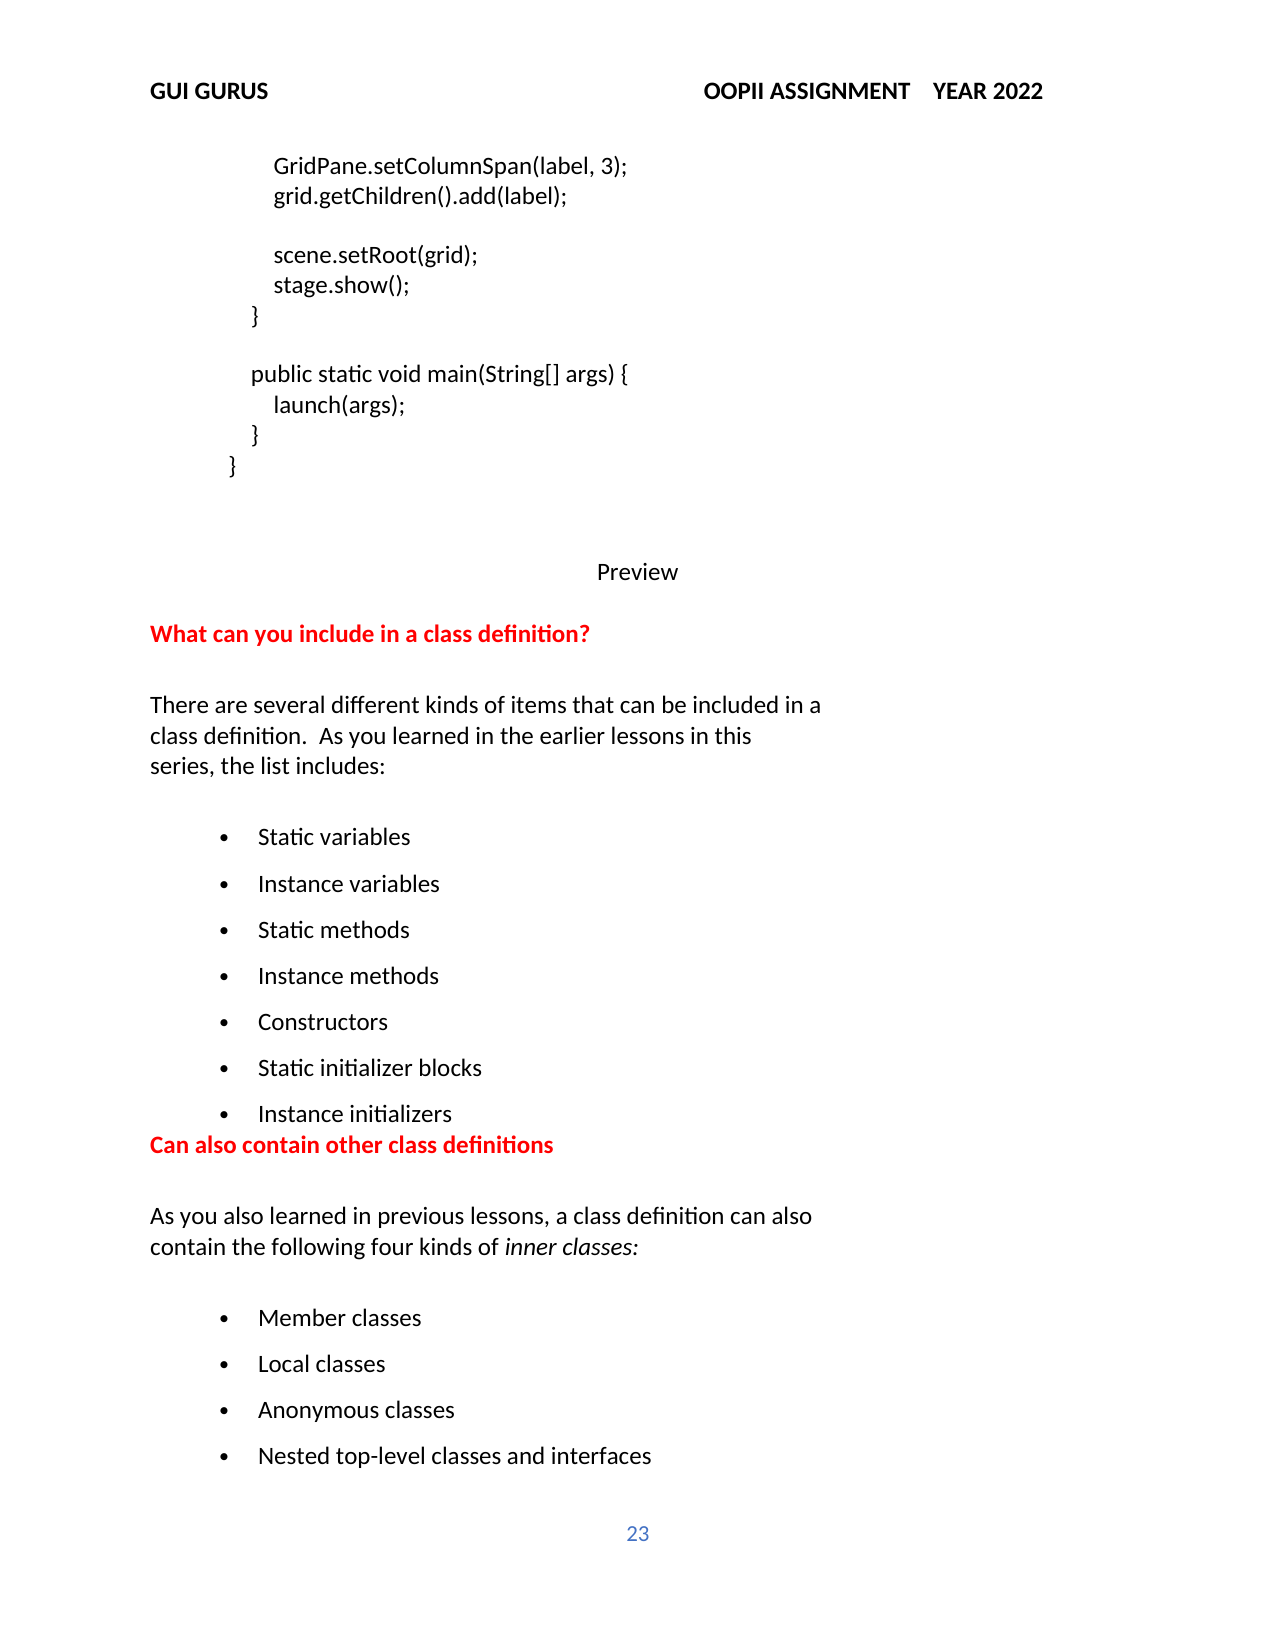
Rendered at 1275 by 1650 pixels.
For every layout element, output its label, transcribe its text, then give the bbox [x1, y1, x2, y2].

list Instance methods [220, 960, 1125, 991]
text public static void main(String[] args) { [228, 359, 1070, 389]
list Anonymous classes [220, 1394, 1125, 1424]
list Instance variables [220, 868, 1125, 898]
list Member classes [220, 1302, 1125, 1332]
text } [228, 450, 1070, 481]
text grid.getChildren().add(label); [228, 181, 1070, 211]
list Local classes [220, 1348, 1125, 1378]
list Instance initializers [220, 1098, 1125, 1129]
text There are several different kinds of items that can be included in a class definition. As you learned in the earlier lessons in this series, the list includes: [150, 689, 1125, 781]
list Static methods [220, 914, 1125, 944]
text } [228, 300, 1070, 331]
text Preview [150, 528, 1125, 587]
list Constructors [220, 1006, 1125, 1037]
list Static initializer blocks [220, 1052, 1125, 1083]
text scene.setRoot(grid); [228, 239, 1070, 269]
text GridPane.setColumnSpan(label, 3); [228, 150, 1070, 181]
text Can also contain other class definitions [150, 1129, 1125, 1159]
text } [228, 420, 1070, 450]
list Nested top-level classes and interfaces [220, 1440, 1125, 1471]
text As you also learned in previous lessons, a class definition can also contain the following four kinds of inner classes: [150, 1200, 1125, 1261]
text stage.show(); [228, 269, 1070, 300]
text launch(args); [228, 389, 1070, 420]
list Static variables [220, 822, 1125, 852]
text What can you include in a class definition? [150, 618, 1125, 649]
